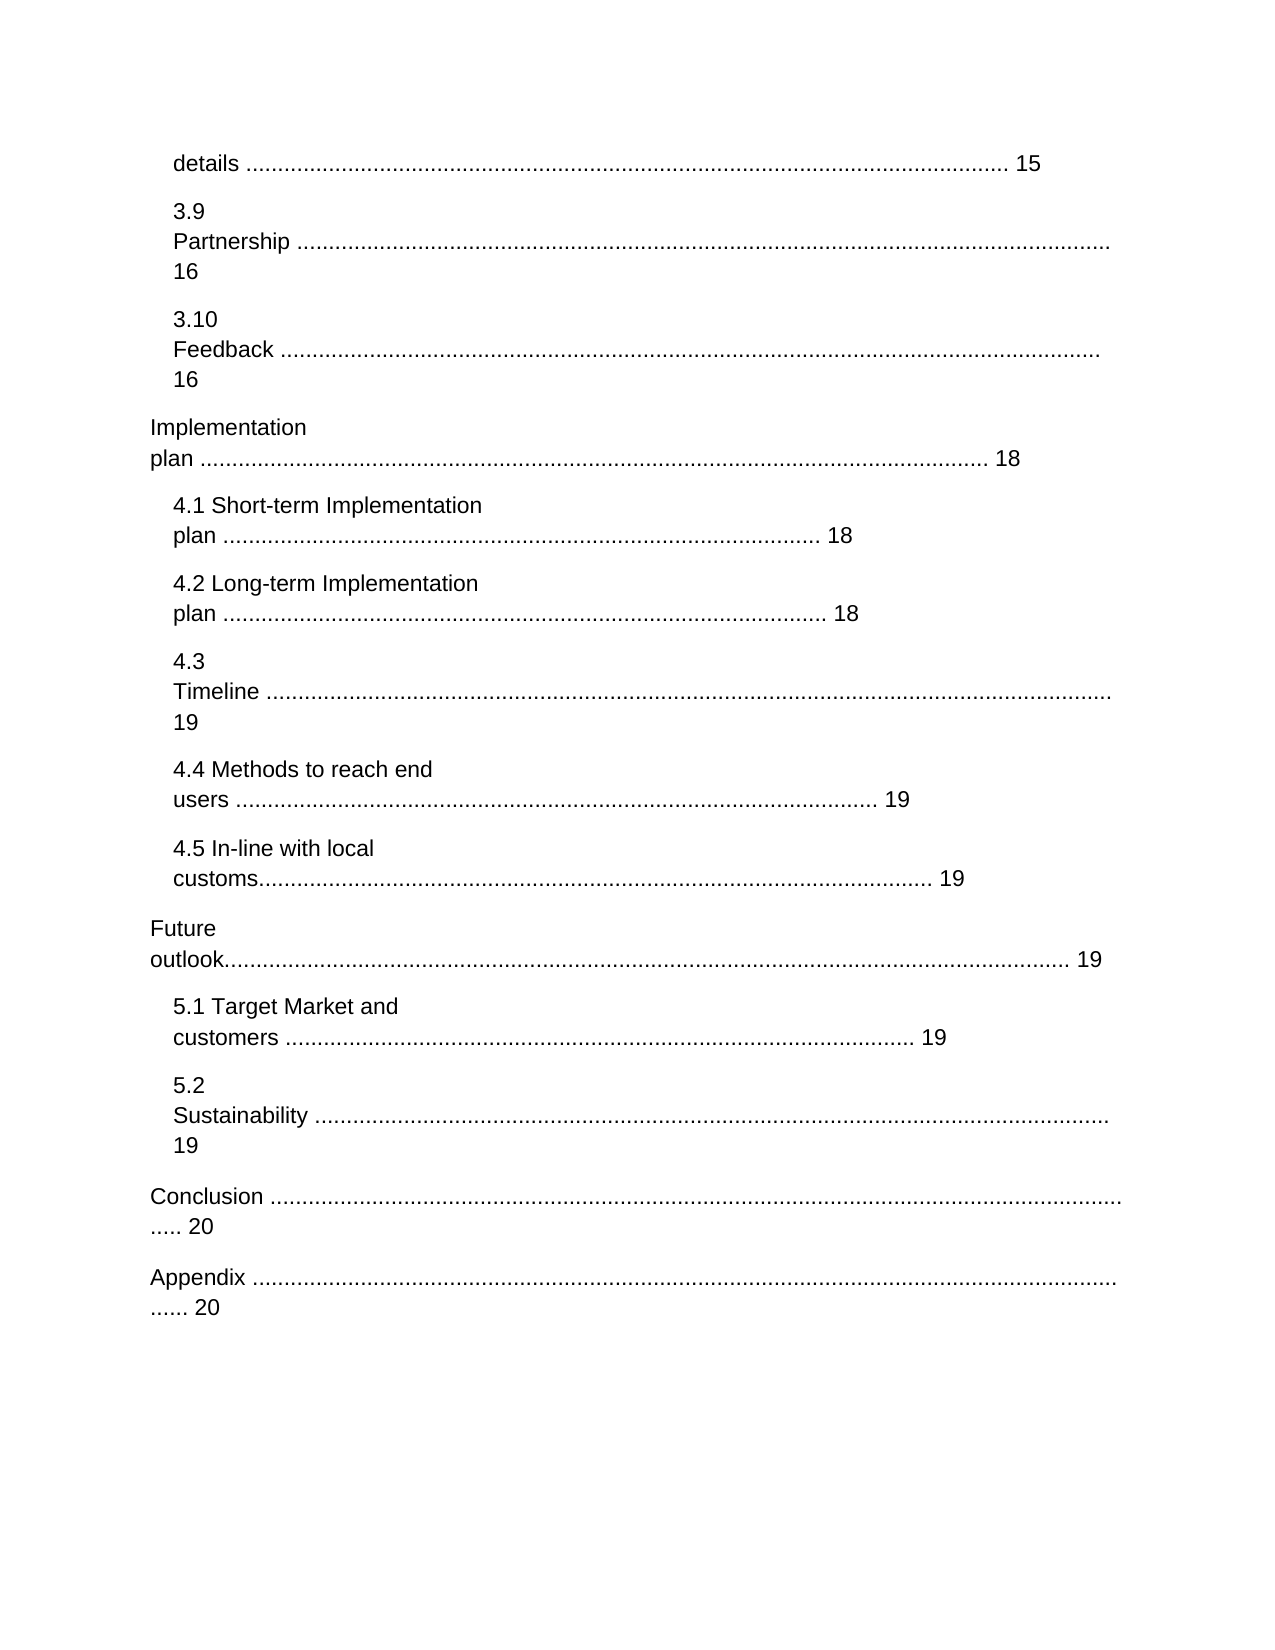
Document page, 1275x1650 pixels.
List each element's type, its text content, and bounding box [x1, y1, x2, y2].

text 5.1 Target Market and customers ................................................................................................... 19 [173, 993, 1124, 1050]
text 3.9 Partnership ................................................................................................................................ 16 [173, 198, 1124, 284]
text 4.3 Timeline ..................................................................................................................................... 19 [173, 648, 1124, 735]
text 5.2 Sustainability ............................................................................................................................. 19 [173, 1072, 1124, 1158]
text 4.4 Methods to reach end users ..................................................................................................... 19 [173, 756, 1124, 813]
text 4.1 Short-term Implementation plan .............................................................................................. 18 [173, 492, 1124, 549]
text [173, 150, 1124, 176]
text Implementation plan ............................................................................................................................ 18 [150, 414, 1124, 471]
text Appendix .............................................................................................................................................. 20 [150, 1263, 1124, 1320]
text 3.10 Feedback ................................................................................................................................. 16 [173, 306, 1124, 393]
text Future outlook..................................................................................................................................... 19 [150, 915, 1124, 972]
text 4.2 Long-term Implementation plan ............................................................................................... 18 [173, 570, 1124, 627]
text 4.5 In-line with local customs.......................................................................................................... 19 [173, 834, 1124, 891]
text Conclusion ........................................................................................................................................... 20 [150, 1183, 1124, 1239]
